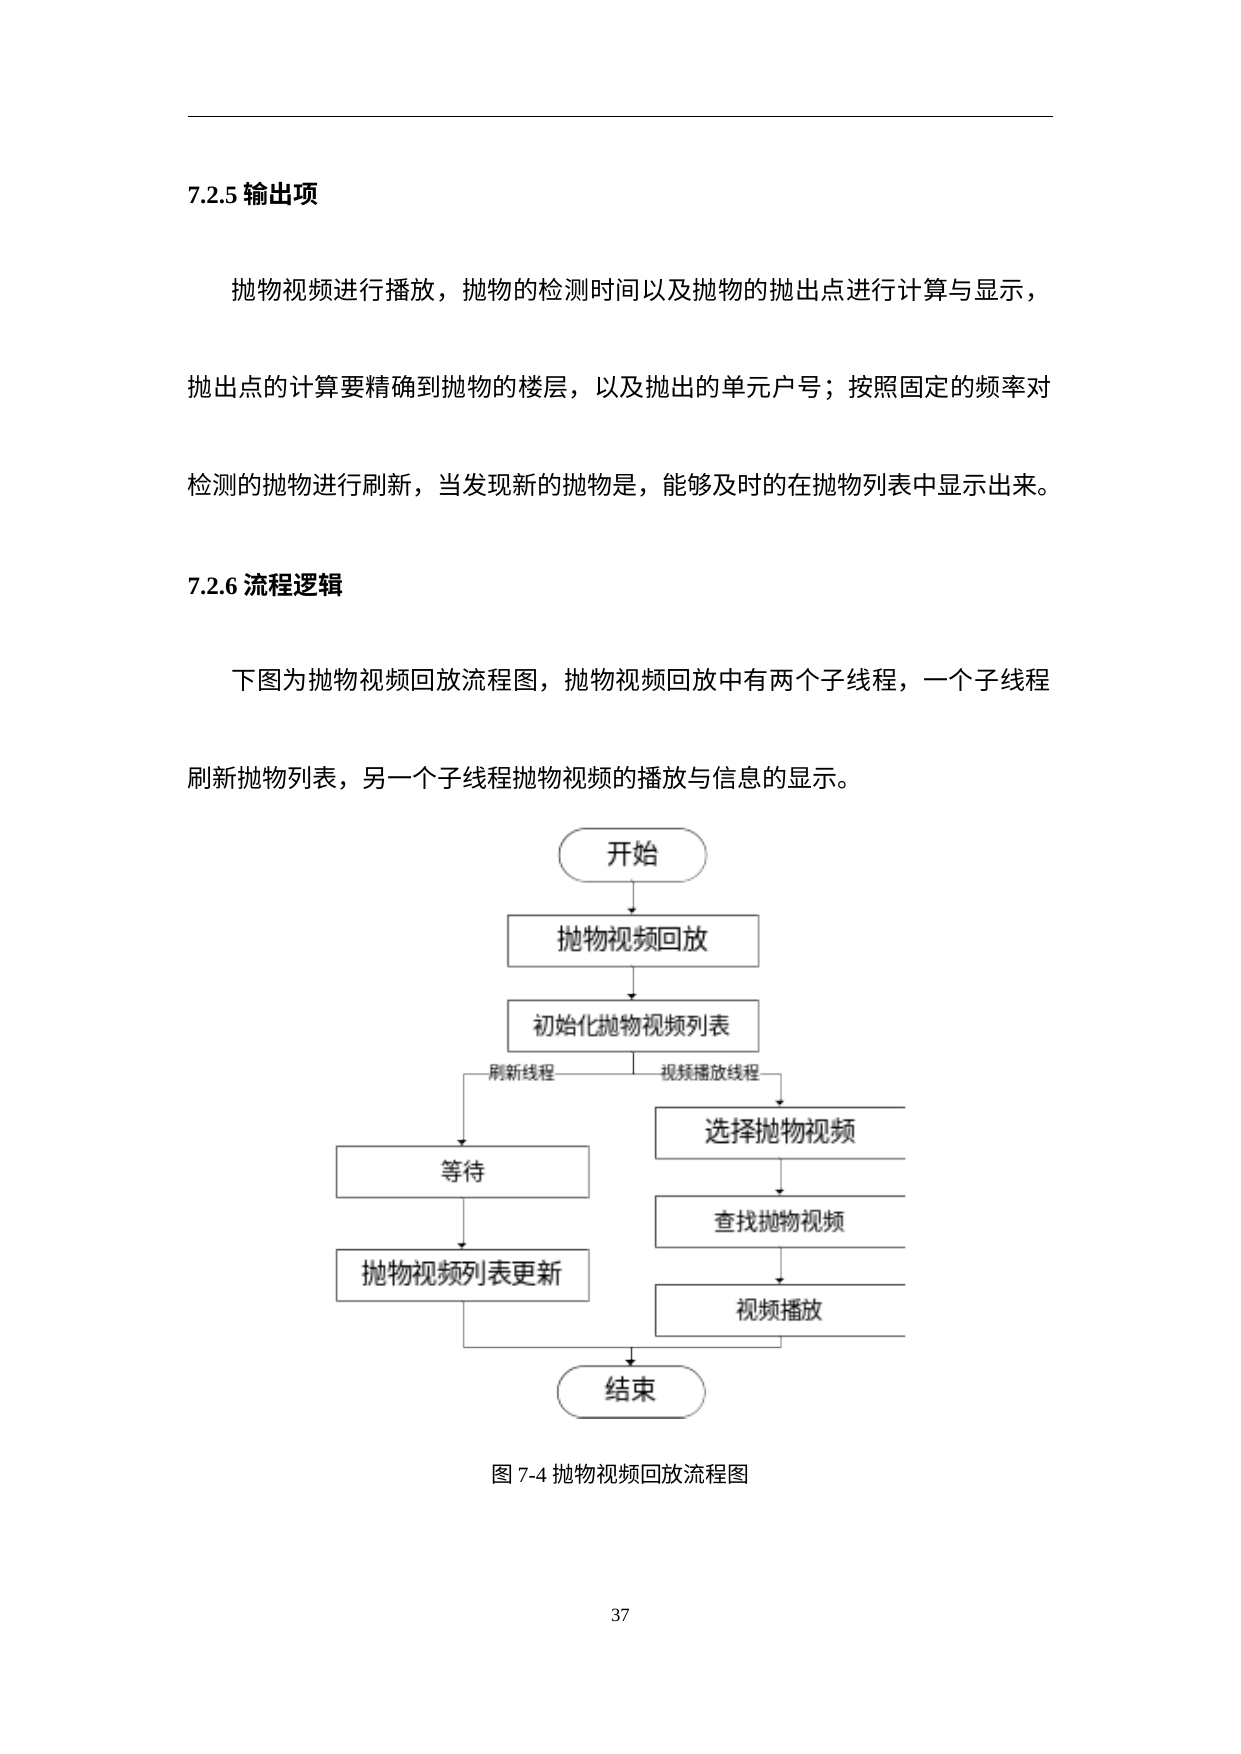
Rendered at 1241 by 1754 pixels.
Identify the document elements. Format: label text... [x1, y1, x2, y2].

subtitle 7.2.5 输出项 [187, 160, 1053, 225]
text 抛物视频进行播放，抛物的检测时间以及抛物的抛出点进行计算与显示，抛出点的计算要精确到抛物的楼层，以及抛出的单元户号；按照固定的频率对检测的抛物进行刷新，当发现新的抛物是，能够及时的在抛物列表中显示出来。 [187, 256, 1053, 516]
subtitle 7.2.6 流程逻辑 [187, 551, 1053, 616]
text 图7-4 抛物视频回放流程图 [187, 1457, 1053, 1489]
text 下图为抛物视频回放流程图，抛物视频回放中有两个子线程，一个子线程刷新抛物列表，另一个子线程抛物视频的播放与信息的显示。 [187, 646, 1053, 809]
